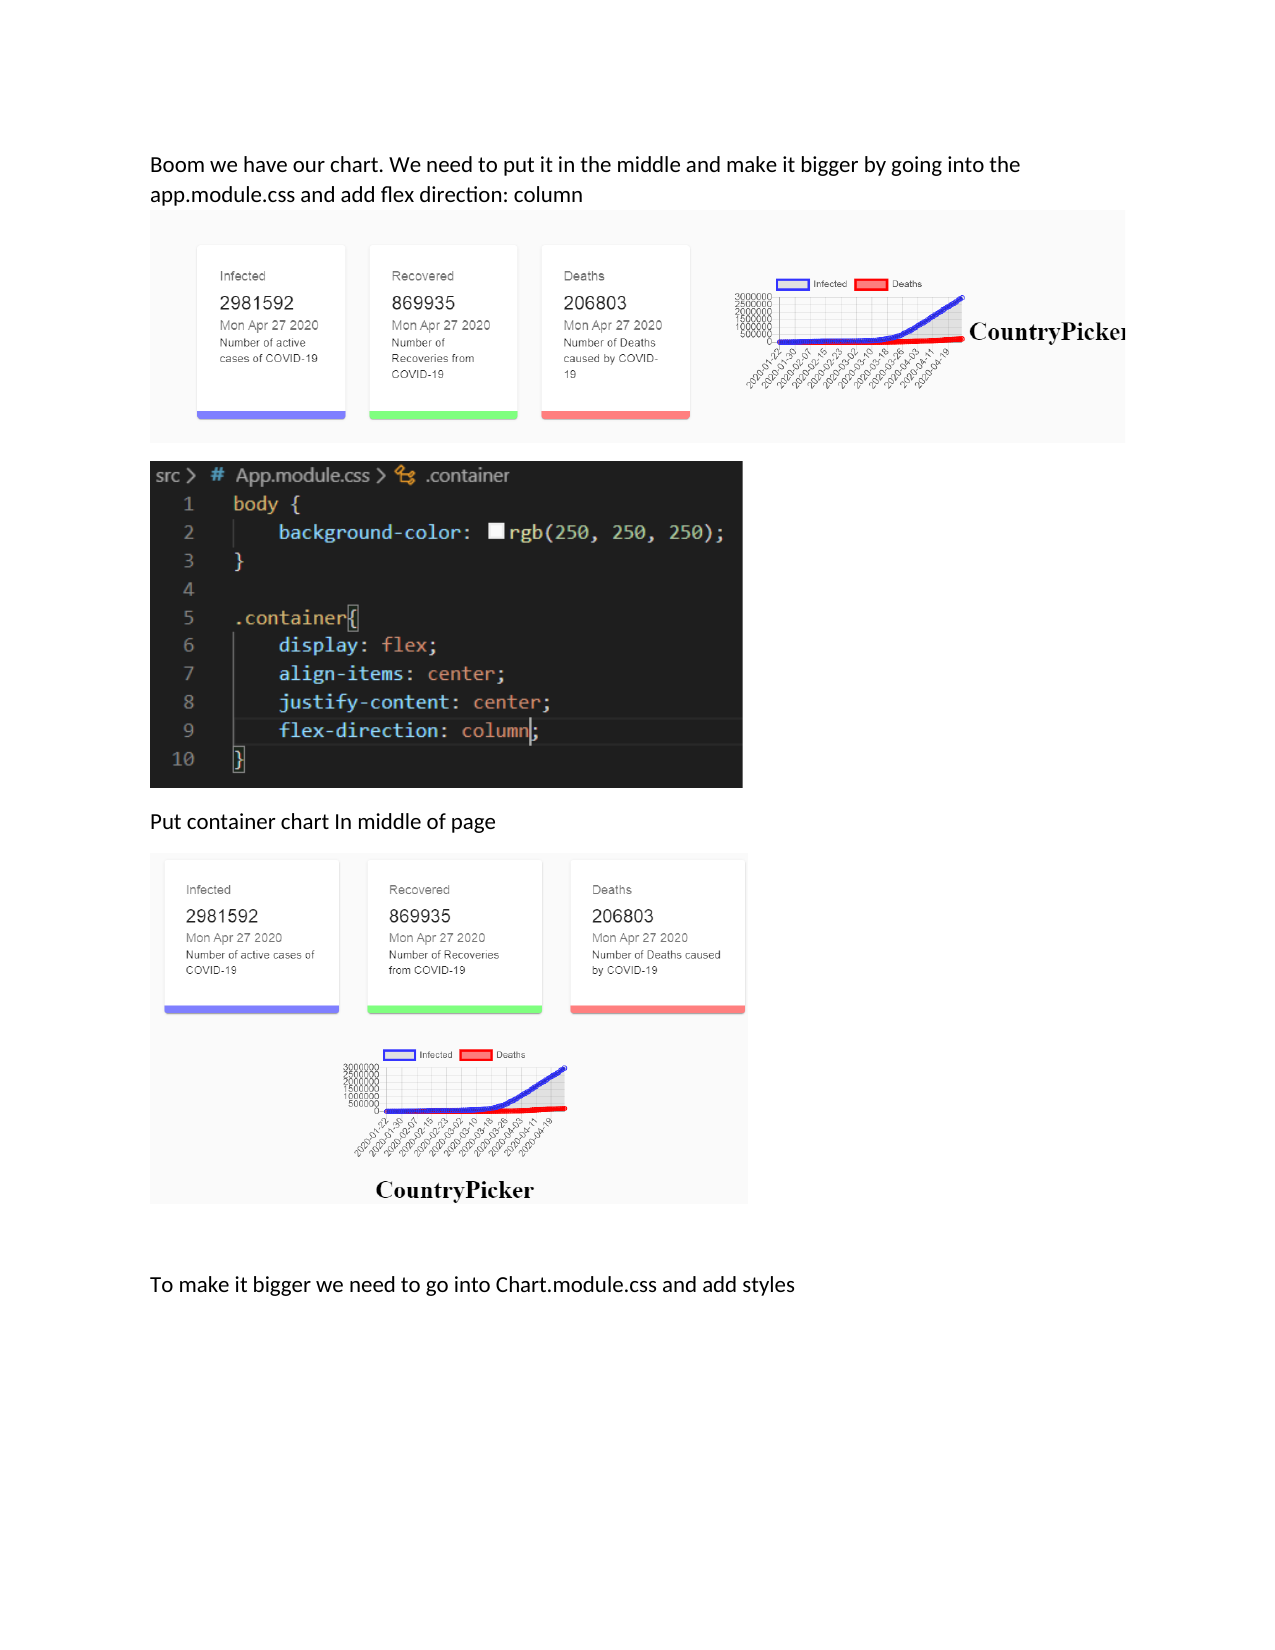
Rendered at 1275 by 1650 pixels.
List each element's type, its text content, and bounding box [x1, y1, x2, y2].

picture [150, 210, 1125, 443]
picture [150, 461, 743, 788]
text To make it bigger we need to go into Chart.module.css and add styles [150, 1270, 1125, 1298]
picture [150, 853, 748, 1204]
text Put container chart In middle of page [150, 807, 1125, 835]
text Boom we have our chart. We need to put it in the middle and make it bigger by going into the app.module.css and add flex direction: column [150, 150, 1125, 210]
